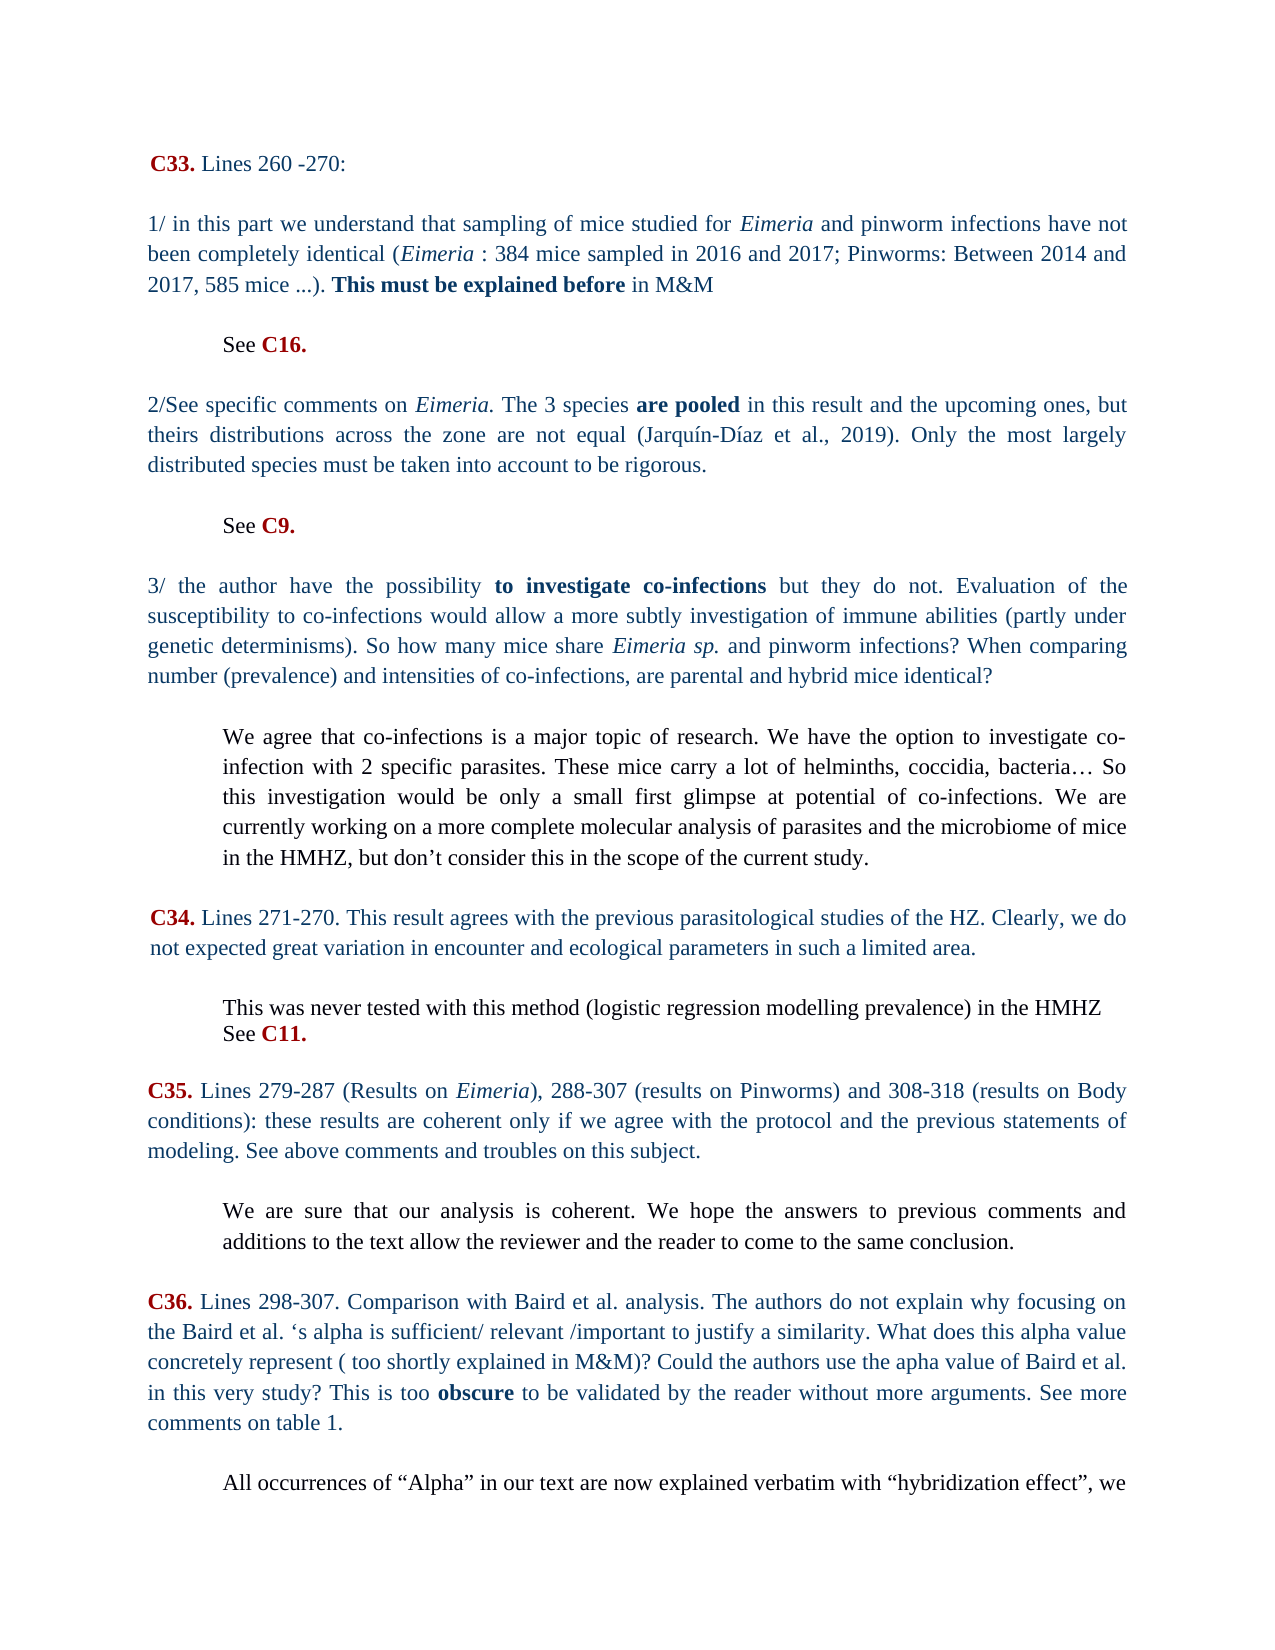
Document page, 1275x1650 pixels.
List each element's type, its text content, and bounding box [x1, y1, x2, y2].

text See C16. [222, 331, 1128, 357]
text C34. Lines 271-270. This result agrees with the previous parasitological studies of the HZ. Clearly, we do not expected great variation in encounter and ecological parameters in such a limited area. [150, 904, 1128, 960]
text We agree that co-infections is a major topic of research. We have the option to investigate co-infection with 2 specific parasites. These mice carry a lot of helminths, coccidia, bacteria… So this investigation would be only a small first glimpse at potential of co-infections. We are currently working on a more complete molecular analysis of parasites and the microbiome of mice in the HMHZ, but don’t consider this in the scope of the current study. [222, 723, 1128, 870]
text See C9. [222, 512, 1128, 538]
text 2/See specific comments on Eimeria. The 3 species are pooled in this result and the upcoming ones, but theirs distributions across the zone are not equal (Jarquín-Díaz et al., 2019). Only the most largely distributed species must be taken into account to be rigorous. [147, 391, 1128, 478]
text C35. Lines 279-287 (Results on Eimeria), 288-307 (results on Pinworms) and 308-318 (results on Body conditions): these results are coherent only if we agree with the protocol and the previous statements of modeling. See above comments and troubles on this subject. [147, 1077, 1128, 1164]
text 3/ the author have the possibility to investigate co-infections but they do not. Evaluation of the susceptibility to co-infections would allow a more subtly investigation of immune abilities (partly under genetic determinisms). So how many mice share Eimeria sp. and pinworm infections? When comparing number (prevalence) and intensities of co-infections, are parental and hybrid mice identical? [147, 572, 1128, 689]
text This was never tested with this method (logistic regression modelling prevalence) in the HMHZ [222, 994, 1128, 1021]
text We are sure that our analysis is coherent. We hope the answers to previous comments and additions to the text allow the reviewer and the reader to come to the same conclusion. [222, 1197, 1128, 1254]
text See C11. [222, 1021, 1128, 1047]
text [222, 1469, 1128, 1495]
text C33. Lines 260 -270: [150, 150, 1128, 176]
text 1/ in this part we understand that sampling of mice studied for Eimeria and pinworm infections have not been completely identical (Eimeria : 384 mice sampled in 2016 and 2017; Pinworms: Between 2014 and 2017, 585 mice ...). This must be explained before in M&M [147, 210, 1128, 297]
text C36. Lines 298-307. Comparison with Baird et al. analysis. The authors do not explain why focusing on the Baird et al. ‘s alpha is sufficient/ relevant /important to justify a similarity. What does this alpha value concretely represent ( too shortly explained in M&M)? Could the authors use the apha value of Baird et al. in this very study? This is too obscure to be validated by the reader without more arguments. See more comments on table 1. [147, 1288, 1128, 1435]
